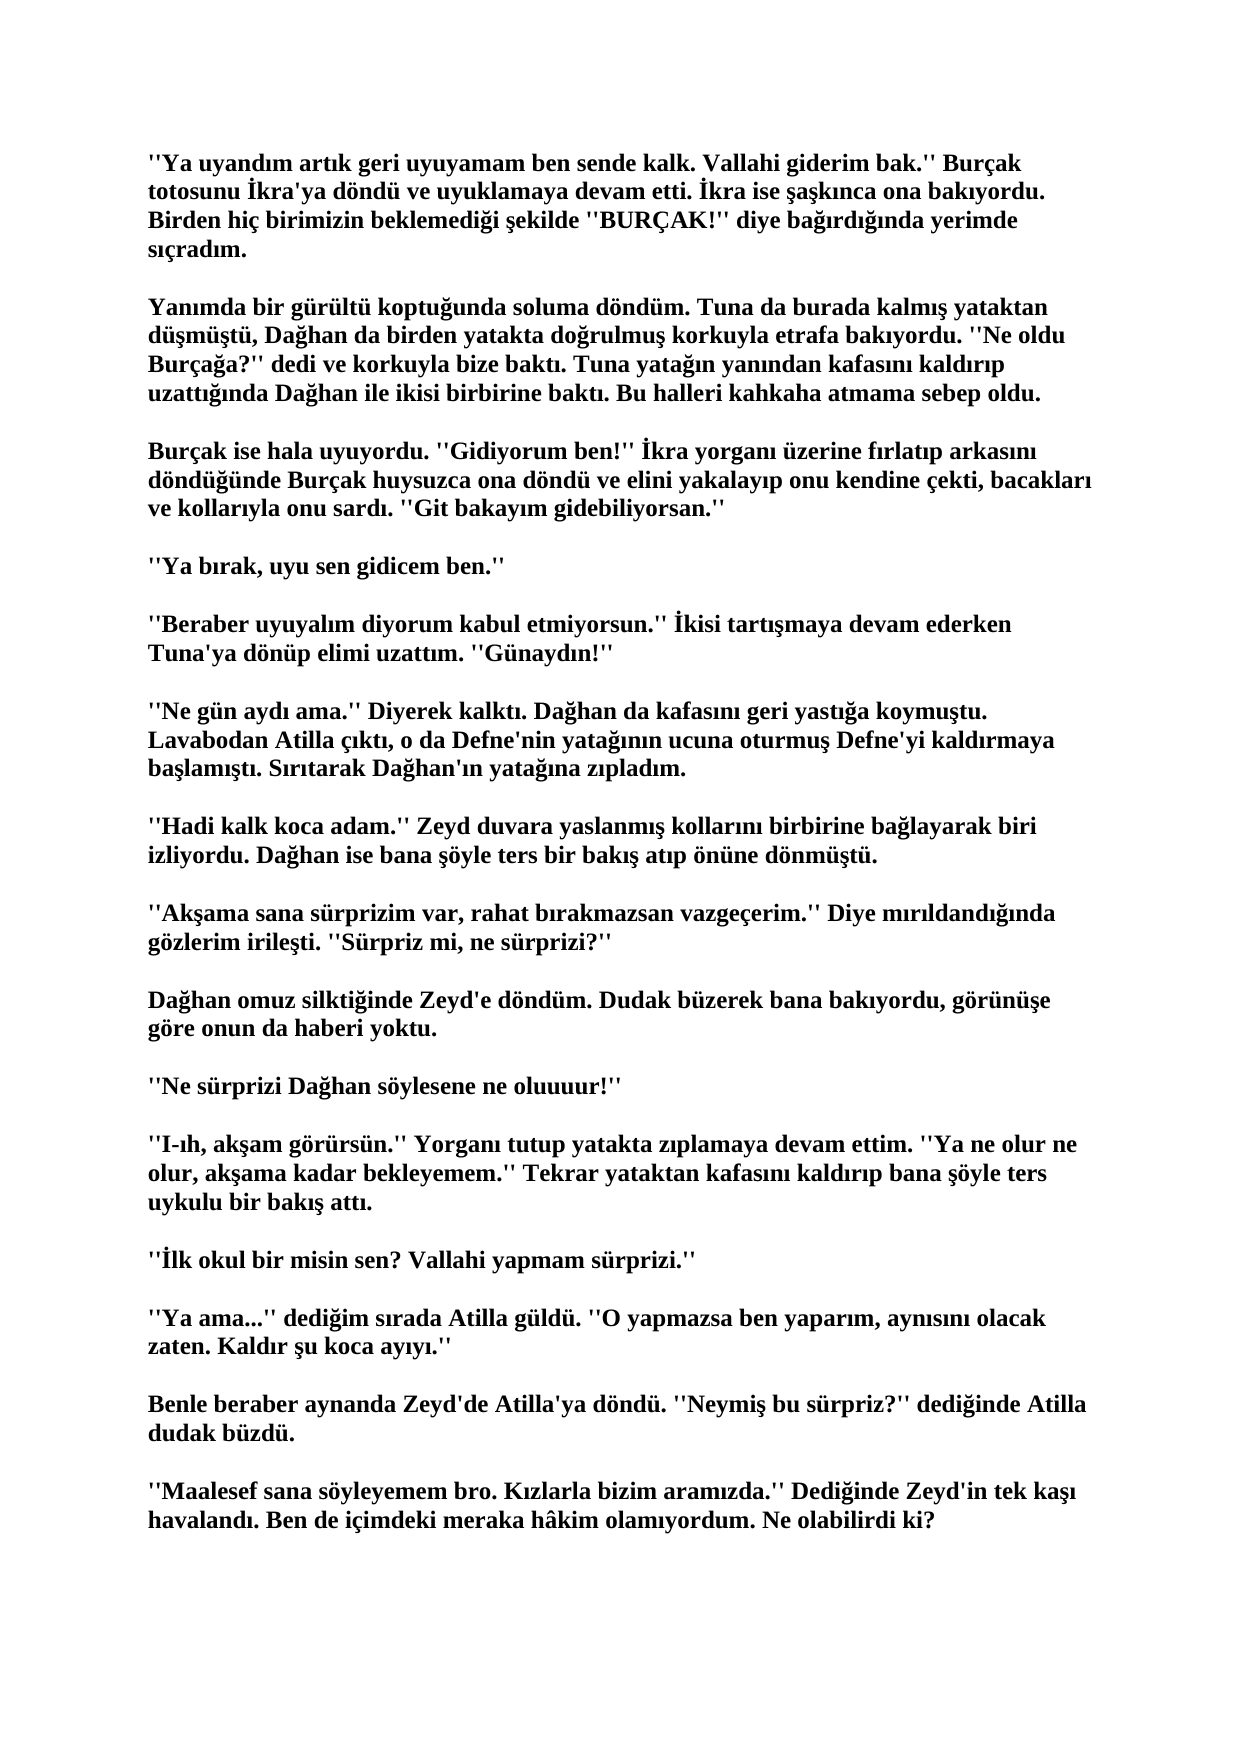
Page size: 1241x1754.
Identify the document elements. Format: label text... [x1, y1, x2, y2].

text ''Ya uyandım artık geri uyuyamam ben sende kalk. Vallahi giderim bak.'' Burçak totosunu İkra'ya döndü ve uyuklamaya devam etti. İkra ise şaşkınca ona bakıyordu. Birden hiç birimizin beklemediği şekilde ''BURÇAK!'' diye bağırdığında yerimde sıçradım. [148, 148, 1093, 263]
text ''Maalesef sana söyleyemem bro. Kızlarla bizim aramızda.'' Dediğinde Zeyd'in tek kaşı havalandı. Ben de içimdeki meraka hâkim olamıyordum. Ne olabilirdi ki? [148, 1476, 1093, 1533]
text Benle beraber aynanda Zeyd'de Atilla'ya döndü. ''Neymiş bu sürpriz?'' dediğinde Atilla dudak büzdü. [148, 1389, 1093, 1447]
text ''Ne gün aydı ama.'' Diyerek kalktı. Dağhan da kafasını geri yastığa koymuştu. Lavabodan Atilla çıktı, o da Defne'nin yatağının ucuna oturmuş Defne'yi kaldırmaya başlamıştı. Sırıtarak Dağhan'ın yatağına zıpladım. [148, 696, 1093, 782]
text ''İlk okul bir misin sen? Vallahi yapmam sürprizi.'' [148, 1245, 1093, 1273]
text ''Hadi kalk koca adam.'' Zeyd duvara yaslanmış kollarını birbirine bağlayarak biri izliyordu. Dağhan ise bana şöyle ters bir bakış atıp önüne dönmüştü. [148, 811, 1093, 869]
text ''I-ıh, akşam görürsün.'' Yorganı tutup yatakta zıplamaya devam ettim. ''Ya ne olur ne olur, akşama kadar bekleyemem.'' Tekrar yataktan kafasını kaldırıp bana şöyle ters uykulu bir bakış attı. [148, 1129, 1093, 1216]
text ''Ya ama...'' dediğim sırada Atilla güldü. ''O yapmazsa ben yaparım, aynısını olacak zaten. Kaldır şu koca ayıyı.'' [148, 1303, 1093, 1360]
text ''Ya bırak, uyu sen gidicem ben.'' [148, 551, 1093, 580]
text Yanımda bir gürültü koptuğunda soluma döndüm. Tuna da burada kalmış yataktan düşmüştü, Dağhan da birden yatakta doğrulmuş korkuyla etrafa bakıyordu. ''Ne oldu Burçağa?'' dedi ve korkuyla bize baktı. Tuna yatağın yanından kafasını kaldırıp uzattığında Dağhan ile ikisi birbirine baktı. Bu halleri kahkaha atmama sebep oldu. [148, 292, 1093, 407]
text ''Beraber uyuyalım diyorum kabul etmiyorsun.'' İkisi tartışmaya devam ederken Tuna'ya dönüp elimi uzattım. ''Günaydın!'' [148, 609, 1093, 667]
text Burçak ise hala uyuyordu. ''Gidiyorum ben!'' İkra yorganı üzerine fırlatıp arkasını döndüğünde Burçak huysuzca ona döndü ve elini yakalayıp onu kendine çekti, bacakları ve kollarıyla onu sardı. ''Git bakayım gidebiliyorsan.'' [148, 436, 1093, 522]
text ''Akşama sana sürprizim var, rahat bırakmazsan vazgeçerim.'' Diye mırıldandığında gözlerim irileşti. ''Sürpriz mi, ne sürprizi?'' [148, 898, 1093, 956]
text Dağhan omuz silktiğinde Zeyd'e döndüm. Dudak büzerek bana bakıyordu, görünüşe göre onun da haberi yoktu. [148, 985, 1093, 1042]
text ''Ne sürprizi Dağhan söylesene ne oluuuur!'' [148, 1071, 1093, 1100]
